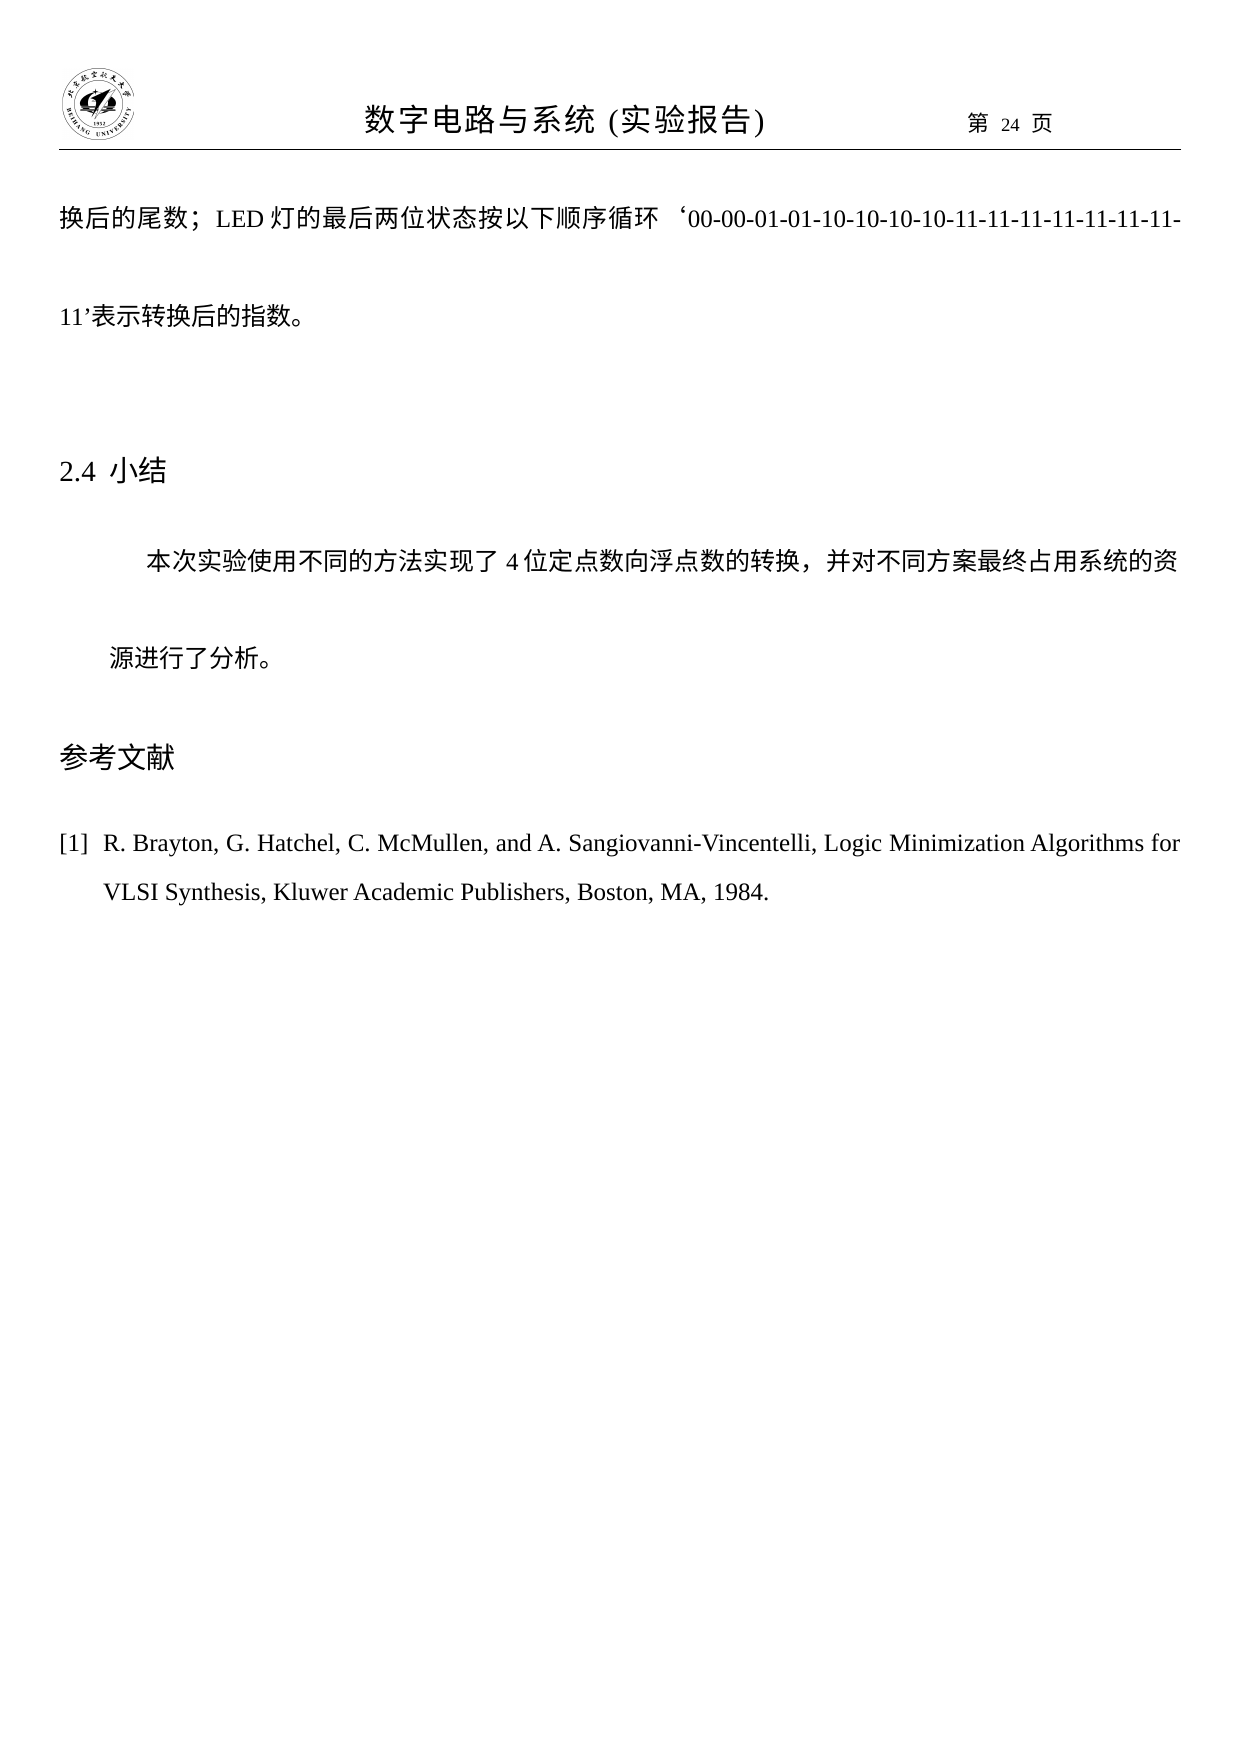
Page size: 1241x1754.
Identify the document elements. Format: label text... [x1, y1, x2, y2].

subtitle 小结 [59, 437, 1181, 502]
subtitle 参考文献 [59, 723, 1181, 788]
list 本次实验使用不同的方法实现了4位定点数向浮点数的转换，并对不同方案最终占用系统的资源进行了分析。 [109, 527, 1181, 689]
list R. Brayton, G. Hatchel, C. McMullen, and A. Sangiovanni-Vincentelli, Logic Minimization Algorithms for VLSI Synthesis, Kluwer Academic Publishers, Boston, MA, 1984. [59, 826, 1181, 907]
picture [62, 68, 134, 140]
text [59, 184, 1181, 347]
